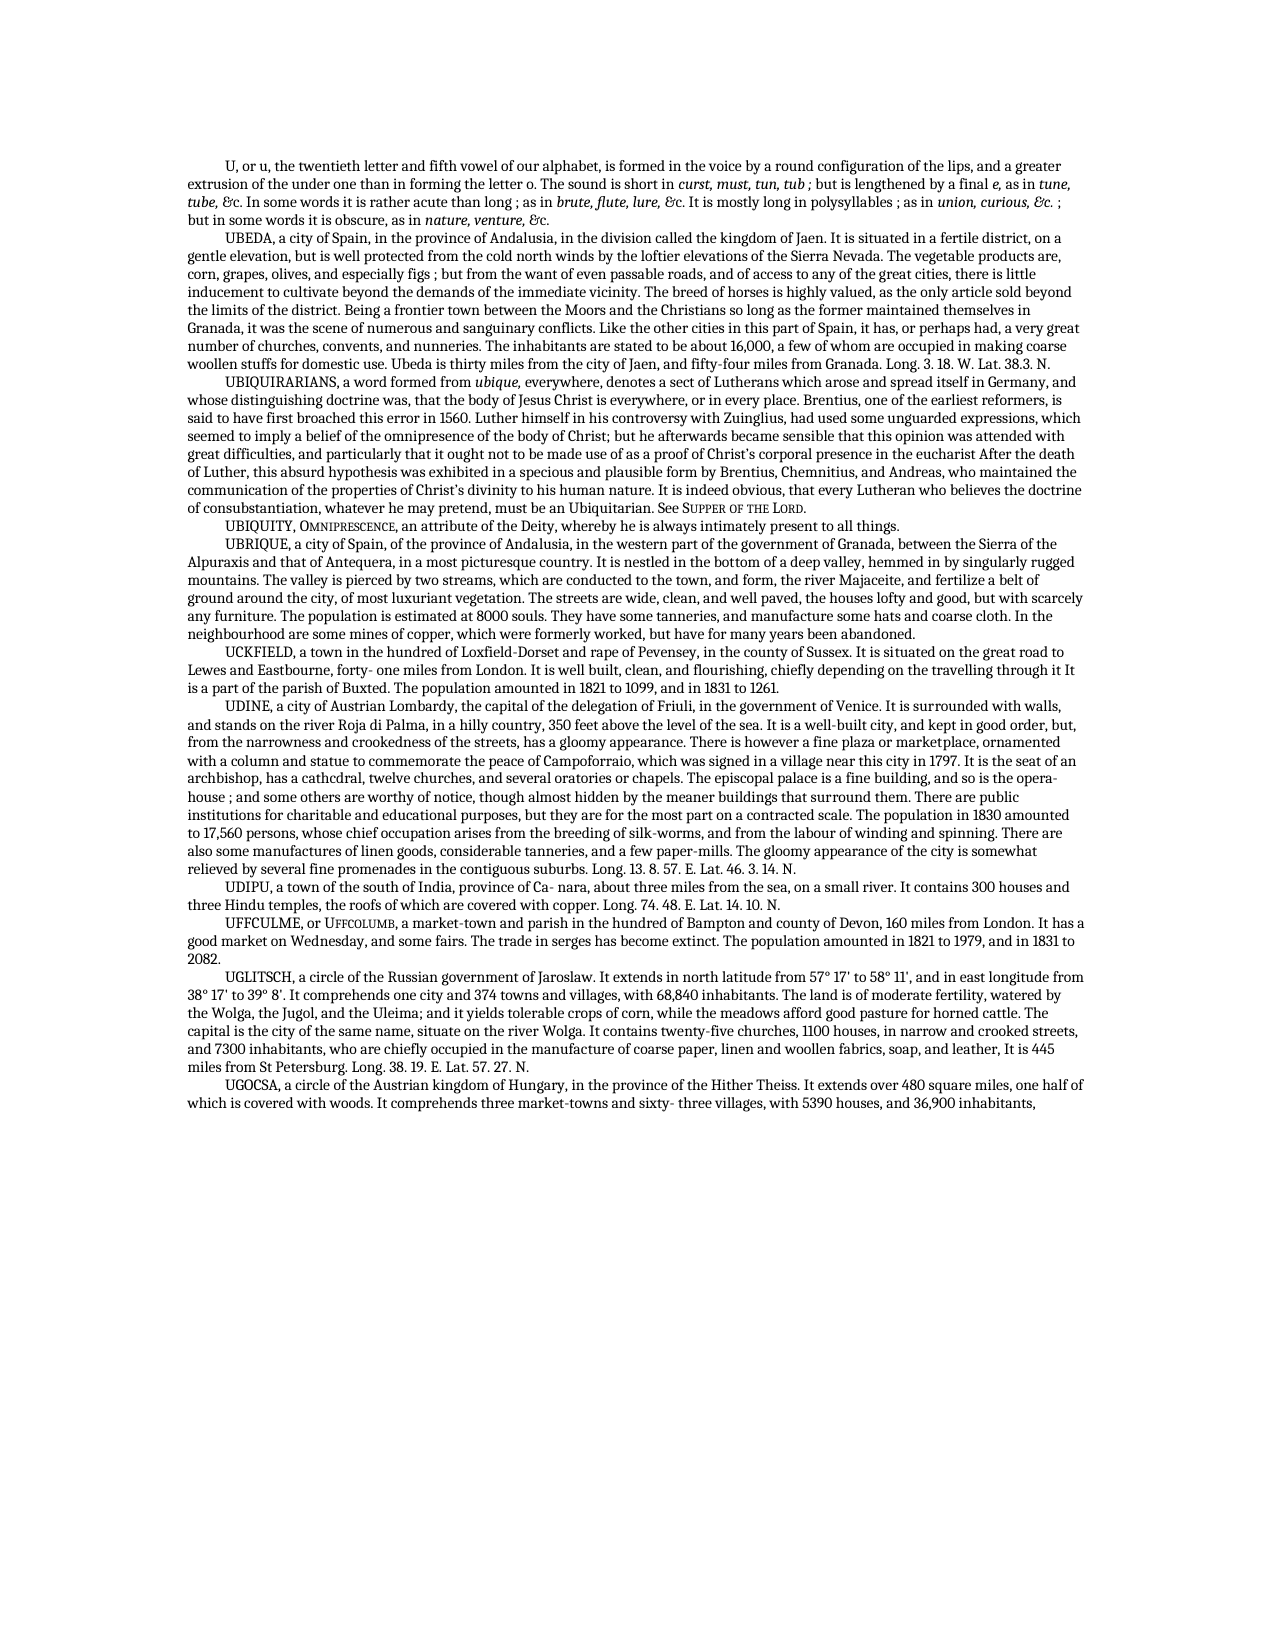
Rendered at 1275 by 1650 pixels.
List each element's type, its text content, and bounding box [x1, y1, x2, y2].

text UGLITSCH, a circle of the Russian government of Jaroslaw. It extends in north latitude from 57° 17' to 58° 11', and in east longitude from 38° 17' to 39° 8'. It comprehends one city and 374 towns and villages, with 68,840 inhabitants. The land is of moderate fertility, watered by the Wolga, the Jugol, and the Uleima; and it yields tolerable crops of corn, while the meadows afford good pasture for horned cattle. The capital is the city of the same name, situate on the river Wolga. It contains twenty-five churches, 1100 houses, in narrow and crooked streets, and 7300 inhabitants, who are chiefly occupied in the manufacture of coarse paper, linen and woollen fabrics, soap, and leather, It is 445 miles from St Petersburg. Long. 38. 19. E. Lat. 57. 27. N. [187, 968, 1085, 1076]
text UDIPU, a town of the south of India, province of Ca- nara, about three miles from the sea, on a small river. It contains 300 houses and three Hindu temples, the roofs of which are covered with copper. Long. 74. 48. E. Lat. 14. 10. N. [187, 878, 1085, 914]
text U, or u, the twentieth letter and fifth vowel of our alphabet, is formed in the voice by a round configuration of the lips, and a greater extrusion of the under one than in forming the letter o. The sound is short in curst, must, tun, tub ; but is lengthened by a final e, as in tune, tube, &c. In some words it is rather acute than long ; as in brute, flute, lure, &c. It is mostly long in polysyllables ; as in union, curious, &c. ; but in some words it is obscure, as in nature, venture, &c. [187, 157, 1085, 229]
text UGOCSA, a circle of the Austrian kingdom of Hungary, in the province of the Hither Theiss. It extends over 480 square miles, one half of which is covered with woods. It comprehends three market-towns and sixty- three villages, with 5390 houses, and 36,900 inhabitants, [187, 1076, 1085, 1112]
text UBIQUIRARIANS, a word formed from ubique, everywhere, denotes a sect of Lutherans which arose and spread itself in Germany, and whose distinguishing doctrine was, that the body of Jesus Christ is everywhere, or in every place. Brentius, one of the earliest reformers, is said to have first broached this error in 1560. Luther himself in his controversy with Zuinglius, had used some unguarded expressions, which seemed to imply a belief of the omnipresence of the body of Christ; but he afterwards became sensible that this opinion was attended with great difficulties, and particularly that it ought not to be made use of as a proof of Christ’s corporal presence in the eucharist After the death of Luther, this absurd hypothesis was exhibited in a specious and plausible form by Brentius, Chemnitius, and Andreas, who maintained the communication of the properties of Christ’s divinity to his human nature. It is indeed obvious, that every Lutheran who believes the doctrine of consubstantiation, whatever he may pretend, must be an Ubiquitarian. See Supper of the Lord. [187, 373, 1085, 518]
text UBRIQUE, a city of Spain, of the province of Andalusia, in the western part of the government of Granada, between the Sierra of the Alpuraxis and that of Antequera, in a most picturesque country. It is nestled in the bottom of a deep valley, hemmed in by singularly rugged mountains. The valley is pierced by two streams, which are conducted to the town, and form, the river Majaceite, and fertilize a belt of ground around the city, of most luxuriant vegetation. The streets are wide, clean, and well paved, the houses lofty and good, but with scarcely any furniture. The population is estimated at 8000 souls. They have some tanneries, and manufacture some hats and coarse cloth. In the neighbourhood are some mines of copper, which were formerly worked, but have for many years been abandoned. [187, 536, 1085, 644]
text UDINE, a city of Austrian Lombardy, the capital of the delegation of Friuli, in the government of Venice. It is surrounded with walls, and stands on the river Roja di Palma, in a hilly country, 350 feet above the level of the sea. It is a well-built city, and kept in good order, but, from the narrowness and crookedness of the streets, has a gloomy appearance. There is however a fine plaza or marketplace, ornamented with a column and statue to commemorate the peace of Campoforraio, which was signed in a village near this city in 1797. It is the seat of an archbishop, has a cathcdral, twelve churches, and several oratories or chapels. The episcopal palace is a fine building, and so is the opera-house ; and some others are worthy of notice, though almost hidden by the meaner buildings that surround them. There are public institutions for charitable and educational purposes, but they are for the most part on a contracted scale. The population in 1830 amounted to 17,560 persons, whose chief occupation arises from the breeding of silk-worms, and from the labour of winding and spinning. There are also some manufactures of linen goods, considerable tanneries, and a few paper-mills. The gloomy appearance of the city is somewhat relieved by several fine promenades in the contiguous suburbs. Long. 13. 8. 57. E. Lat. 46. 3. 14. N. [187, 698, 1085, 878]
text UCKFIELD, a town in the hundred of Loxfield-Dorset and rape of Pevensey, in the county of Sussex. It is situated on the great road to Lewes and Eastbourne, forty- one miles from London. It is well built, clean, and flourishing, chiefly depending on the travelling through it It is a part of the parish of Buxted. The population amounted in 1821 to 1099, and in 1831 to 1261. [187, 644, 1085, 698]
text UFFCULME, or Uffcolumb, a market-town and parish in the hundred of Bampton and county of Devon, 160 miles from London. It has a good market on Wednesday, and some fairs. The trade in serges has become extinct. The population amounted in 1821 to 1979, and in 1831 to 2082. [187, 914, 1085, 968]
text UBEDA, a city of Spain, in the province of Andalusia, in the division called the kingdom of Jaen. It is situated in a fertile district, on a gentle elevation, but is well protected from the cold north winds by the loftier elevations of the Sierra Nevada. The vegetable products are, corn, grapes, olives, and especially figs ; but from the want of even passable roads, and of access to any of the great cities, there is little inducement to cultivate beyond the demands of the immediate vicinity. The breed of horses is highly valued, as the only article sold beyond the limits of the district. Being a frontier town between the Moors and the Christians so long as the former maintained themselves in Granada, it was the scene of numerous and sanguinary conflicts. Like the other cities in this part of Spain, it has, or perhaps had, a very great number of churches, convents, and nunneries. The inhabitants are stated to be about 16,000, a few of whom are occupied in making coarse woollen stuffs for domestic use. Ubeda is thirty miles from the city of Jaen, and fifty-four miles from Granada. Long. 3. 18. W. Lat. 38.3. N. [187, 229, 1085, 373]
text UBIQUITY, Omniprescence, an attribute of the Deity, whereby he is always intimately present to all things. [187, 518, 1085, 536]
